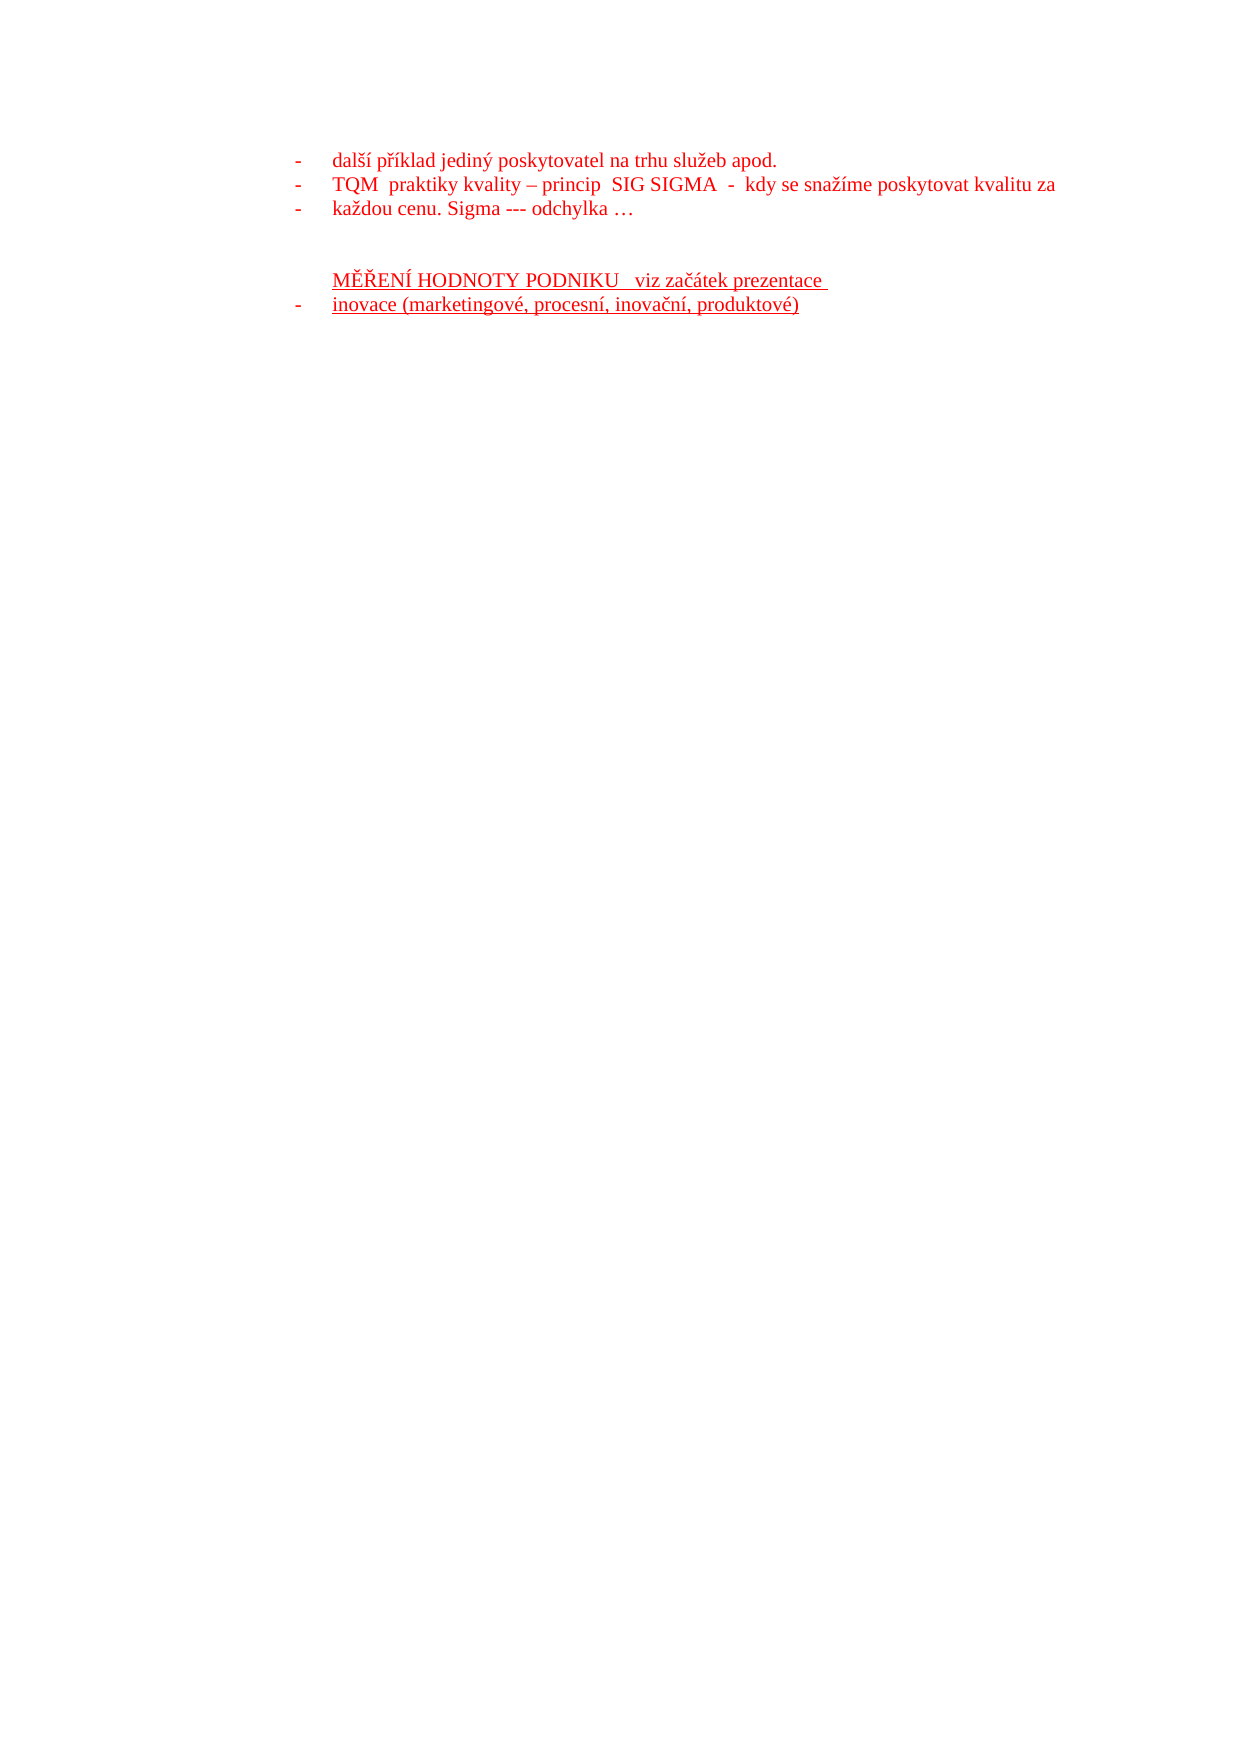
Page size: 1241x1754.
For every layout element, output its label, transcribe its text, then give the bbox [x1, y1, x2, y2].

list další příklad jediný poskytovatel na trhu služeb apod. [294, 148, 1093, 172]
list MĚŘENÍ HODNOTY PODNIKU viz začátek prezentace [332, 268, 1093, 292]
list inovace (marketingové, procesní, inovační, produktové) [294, 292, 1093, 316]
list každou cenu. Sigma --- odchylka … [294, 196, 1093, 220]
list TQM praktiky kvality – princip SIG SIGMA - kdy se snažíme poskytovat kvalitu za [294, 172, 1093, 196]
